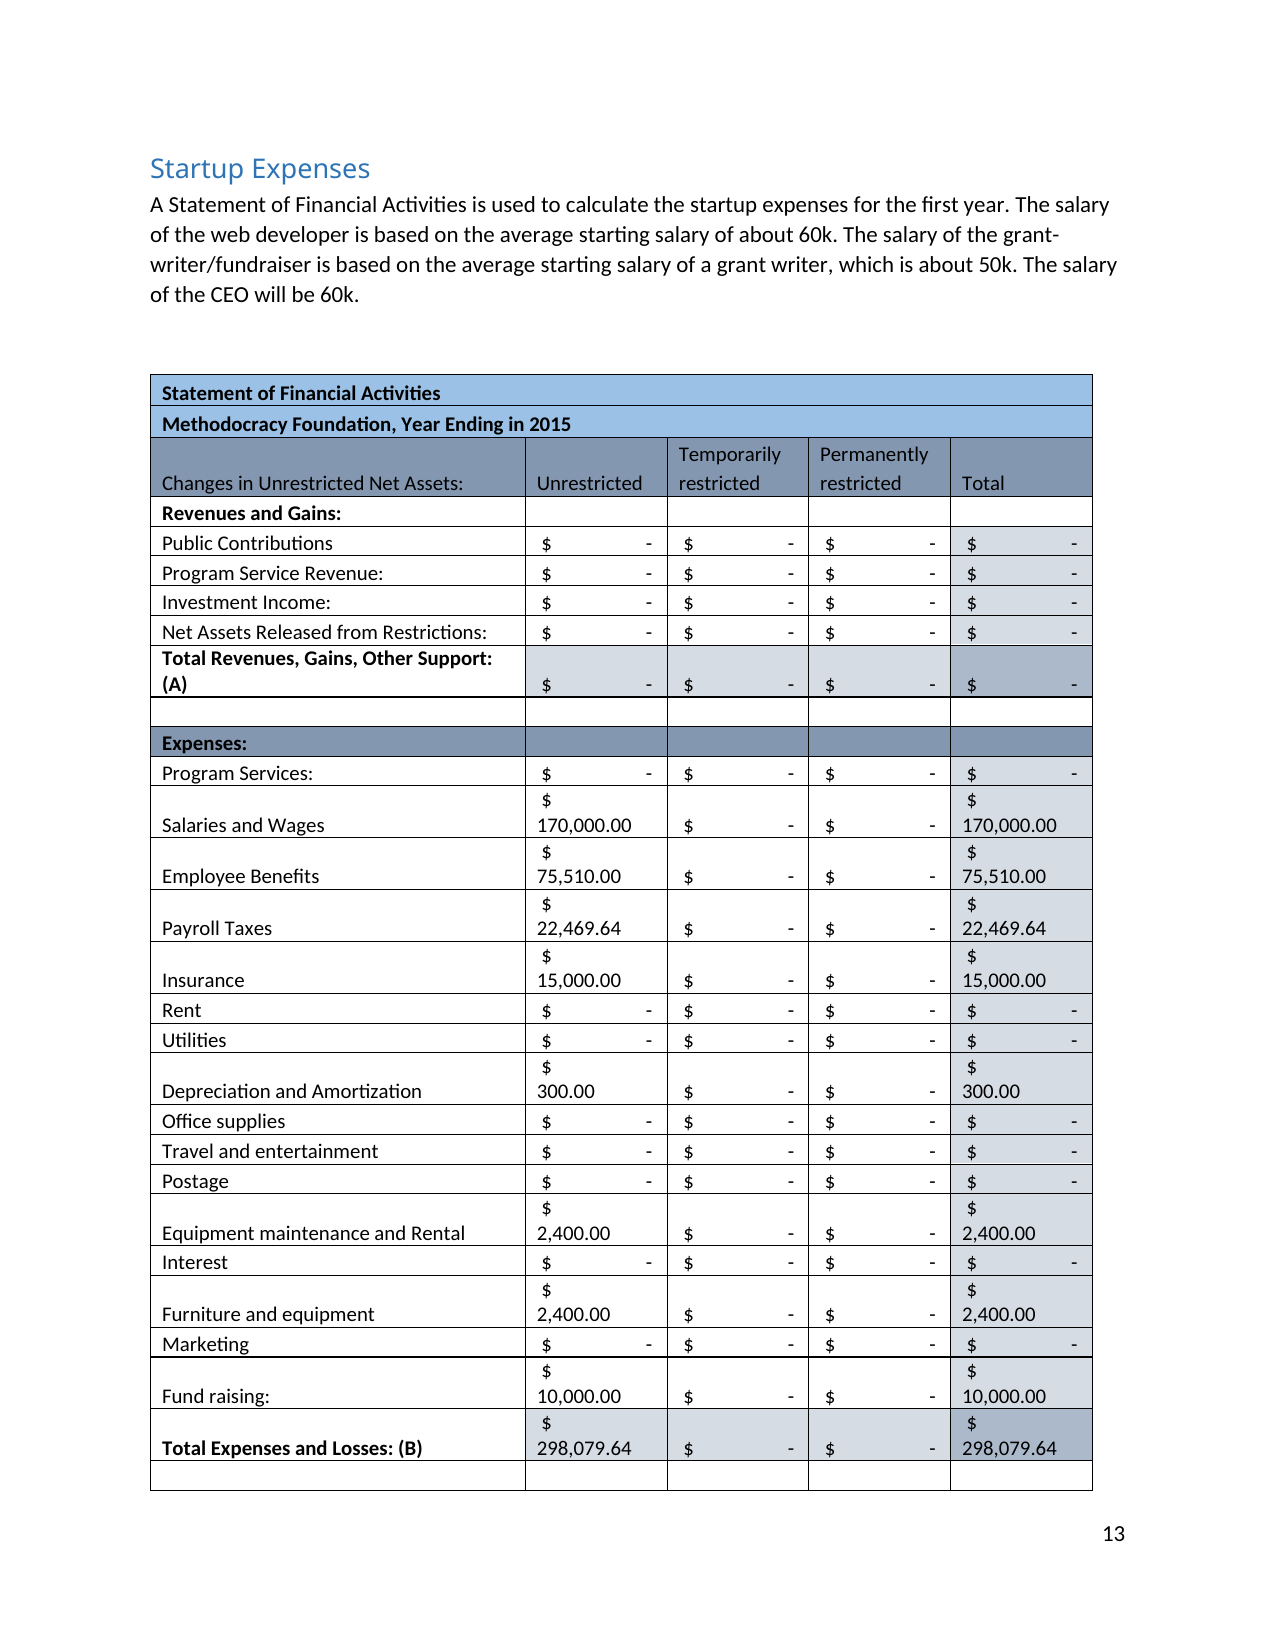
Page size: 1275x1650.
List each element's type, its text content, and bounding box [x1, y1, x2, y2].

table_cell $ - [809, 586, 950, 615]
table_header Statement of Financial Activities [151, 375, 1092, 405]
table_cell $ - [668, 1024, 808, 1052]
table_cell Unrestricted [526, 438, 667, 496]
table_cell $ - [668, 586, 808, 615]
table_cell $ 298,079.64 [951, 1409, 1092, 1460]
table_cell $ - [668, 616, 808, 644]
table_cell $ - [668, 1053, 808, 1104]
table_cell $ - [809, 1053, 950, 1104]
table_cell $ - [951, 646, 1092, 696]
table_cell $ - [809, 1105, 950, 1134]
table_cell Changes in Unrestricted Net Assets: [151, 438, 525, 496]
table_cell $ - [526, 1024, 667, 1052]
table_cell $ - [951, 757, 1092, 785]
table_cell $ - [809, 616, 950, 644]
table_cell Net Assets Released from Restrictions: [151, 616, 525, 644]
table_cell $ - [809, 556, 950, 585]
table_cell $ - [951, 556, 1092, 585]
table_cell $ - [809, 1165, 950, 1193]
table_cell [951, 727, 1092, 756]
table_cell Salaries and Wages [151, 786, 525, 837]
table_cell $ - [809, 890, 950, 941]
table_cell Insurance [151, 942, 525, 993]
table_cell Marketing [151, 1328, 525, 1356]
table_cell $ - [668, 1135, 808, 1163]
table_cell $ - [809, 1276, 950, 1327]
table_cell [951, 1461, 1092, 1490]
table_cell $ 2,400.00 [526, 1194, 667, 1245]
table_cell Investment Income: [151, 586, 525, 615]
table_cell $ - [809, 1328, 950, 1356]
table_cell [951, 497, 1092, 526]
table_cell $ 170,000.00 [526, 786, 667, 837]
table_cell $ - [809, 1024, 950, 1052]
table_cell $ - [526, 1246, 667, 1275]
table_cell $ - [668, 838, 808, 889]
table_cell $ - [668, 1276, 808, 1327]
table_cell [809, 497, 950, 526]
table_cell Total Revenues, Gains, Other Support: (A) [151, 646, 525, 696]
table_cell $ - [951, 1024, 1092, 1052]
table_cell $ - [526, 1328, 667, 1356]
table_cell $ - [526, 1105, 667, 1134]
table_cell Payroll Taxes [151, 890, 525, 941]
table_cell $ - [668, 786, 808, 837]
table_cell $ - [951, 994, 1092, 1023]
table_cell Employee Benefits [151, 838, 525, 889]
table_cell [809, 1461, 950, 1490]
table_cell $ - [809, 646, 950, 696]
table_cell Expenses: [151, 727, 525, 756]
table_cell Fund raising: [151, 1358, 525, 1408]
table_cell Depreciation and Amortization [151, 1053, 525, 1104]
table_cell $ - [526, 586, 667, 615]
table_cell $ 15,000.00 [951, 942, 1092, 993]
table_cell $ - [526, 757, 667, 785]
table_cell $ - [668, 1165, 808, 1193]
table_cell $ - [951, 616, 1092, 644]
table_cell $ - [809, 786, 950, 837]
table_cell [526, 727, 667, 756]
table_cell [526, 497, 667, 526]
table_cell $ - [809, 1358, 950, 1408]
table_cell $ - [951, 1105, 1092, 1134]
table_cell $ - [668, 646, 808, 696]
table_cell $ - [668, 994, 808, 1023]
table_cell $ - [668, 556, 808, 585]
table_cell [526, 698, 667, 726]
table_cell $ - [668, 1105, 808, 1134]
table_cell $ 2,400.00 [526, 1276, 667, 1327]
table_cell [809, 727, 950, 756]
table_cell restricted [668, 466, 808, 496]
table_cell $ - [668, 1194, 808, 1245]
table_cell $ 300.00 [951, 1053, 1092, 1104]
table_cell $ - [809, 527, 950, 555]
table_cell $ 2,400.00 [951, 1276, 1092, 1327]
table_cell $ - [668, 1328, 808, 1356]
table_cell $ 75,510.00 [526, 838, 667, 889]
table_cell $ - [526, 556, 667, 585]
table_cell $ - [668, 1358, 808, 1408]
table_cell $ - [809, 757, 950, 785]
table_cell $ - [951, 1165, 1092, 1193]
table_cell Travel and entertainment [151, 1135, 525, 1163]
table_cell $ - [526, 646, 667, 696]
table_cell Methodocracy Foundation, Year Ending in 2015 [151, 406, 1092, 437]
table_cell [668, 727, 808, 756]
table_cell [668, 497, 808, 526]
subtitle Startup Expenses [150, 150, 1125, 187]
table_cell $ 10,000.00 [526, 1358, 667, 1408]
table_cell $ - [668, 890, 808, 941]
table_cell $ 22,469.64 [526, 890, 667, 941]
table_cell $ - [668, 527, 808, 555]
table_cell $ - [809, 1135, 950, 1163]
table_cell Program Services: [151, 757, 525, 785]
table_cell Utilities [151, 1024, 525, 1052]
table_cell $ - [668, 757, 808, 785]
table_cell Temporarily [668, 438, 808, 466]
table_cell [809, 698, 950, 726]
table_cell $ 2,400.00 [951, 1194, 1092, 1245]
table_cell Public Contributions [151, 527, 525, 555]
table_cell Total Expenses and Losses: (B) [151, 1409, 525, 1460]
table_cell $ 170,000.00 [951, 786, 1092, 837]
table_cell [951, 698, 1092, 726]
table_cell [151, 698, 525, 726]
table_cell $ - [809, 1194, 950, 1245]
table_cell $ - [951, 527, 1092, 555]
table_cell $ - [526, 527, 667, 555]
table_cell Revenues and Gains: [151, 497, 525, 526]
table_cell Program Service Revenue: [151, 556, 525, 585]
table_cell $ - [809, 994, 950, 1023]
table_cell $ - [951, 1135, 1092, 1163]
table_cell restricted [809, 466, 950, 496]
table_cell $ - [951, 586, 1092, 615]
table_cell Equipment maintenance and Rental [151, 1194, 525, 1245]
table_cell Interest [151, 1246, 525, 1275]
table_cell $ - [809, 838, 950, 889]
table_cell $ 22,469.64 [951, 890, 1092, 941]
table_cell $ - [526, 994, 667, 1023]
table_cell $ 10,000.00 [951, 1358, 1092, 1408]
table_cell Permanently [809, 438, 950, 466]
table_cell Rent [151, 994, 525, 1023]
table_cell [668, 1461, 808, 1490]
table_cell [526, 1461, 667, 1490]
table_cell $ - [951, 1246, 1092, 1275]
table_cell $ 75,510.00 [951, 838, 1092, 889]
table_cell Total [951, 438, 1092, 496]
table_cell $ - [526, 616, 667, 644]
table_cell $ 298,079.64 [526, 1409, 667, 1460]
table_cell [151, 1461, 525, 1490]
text A Statement of Financial Activities is used to calculate the startup expenses for the first year. The salary of the web developer is based on the average starting salary of about 60k. The salary of the grant-writer/fundraiser is based on the average starting salary of a grant writer, which is about 50k. The salary of the CEO will be 60k. [150, 190, 1125, 308]
table_cell $ - [809, 1409, 950, 1460]
table_cell Office supplies [151, 1105, 525, 1134]
table_cell $ - [668, 1409, 808, 1460]
table_cell Furniture and equipment [151, 1276, 525, 1327]
table_cell $ 300.00 [526, 1053, 667, 1104]
table_cell $ 15,000.00 [526, 942, 667, 993]
table_cell $ - [668, 942, 808, 993]
table_cell [668, 698, 808, 726]
table_cell $ - [668, 1246, 808, 1275]
table_cell $ - [809, 942, 950, 993]
table_cell $ - [526, 1165, 667, 1193]
table_cell $ - [526, 1135, 667, 1163]
table_cell Postage [151, 1165, 525, 1193]
table_cell $ - [809, 1246, 950, 1275]
table_cell $ - [951, 1328, 1092, 1356]
